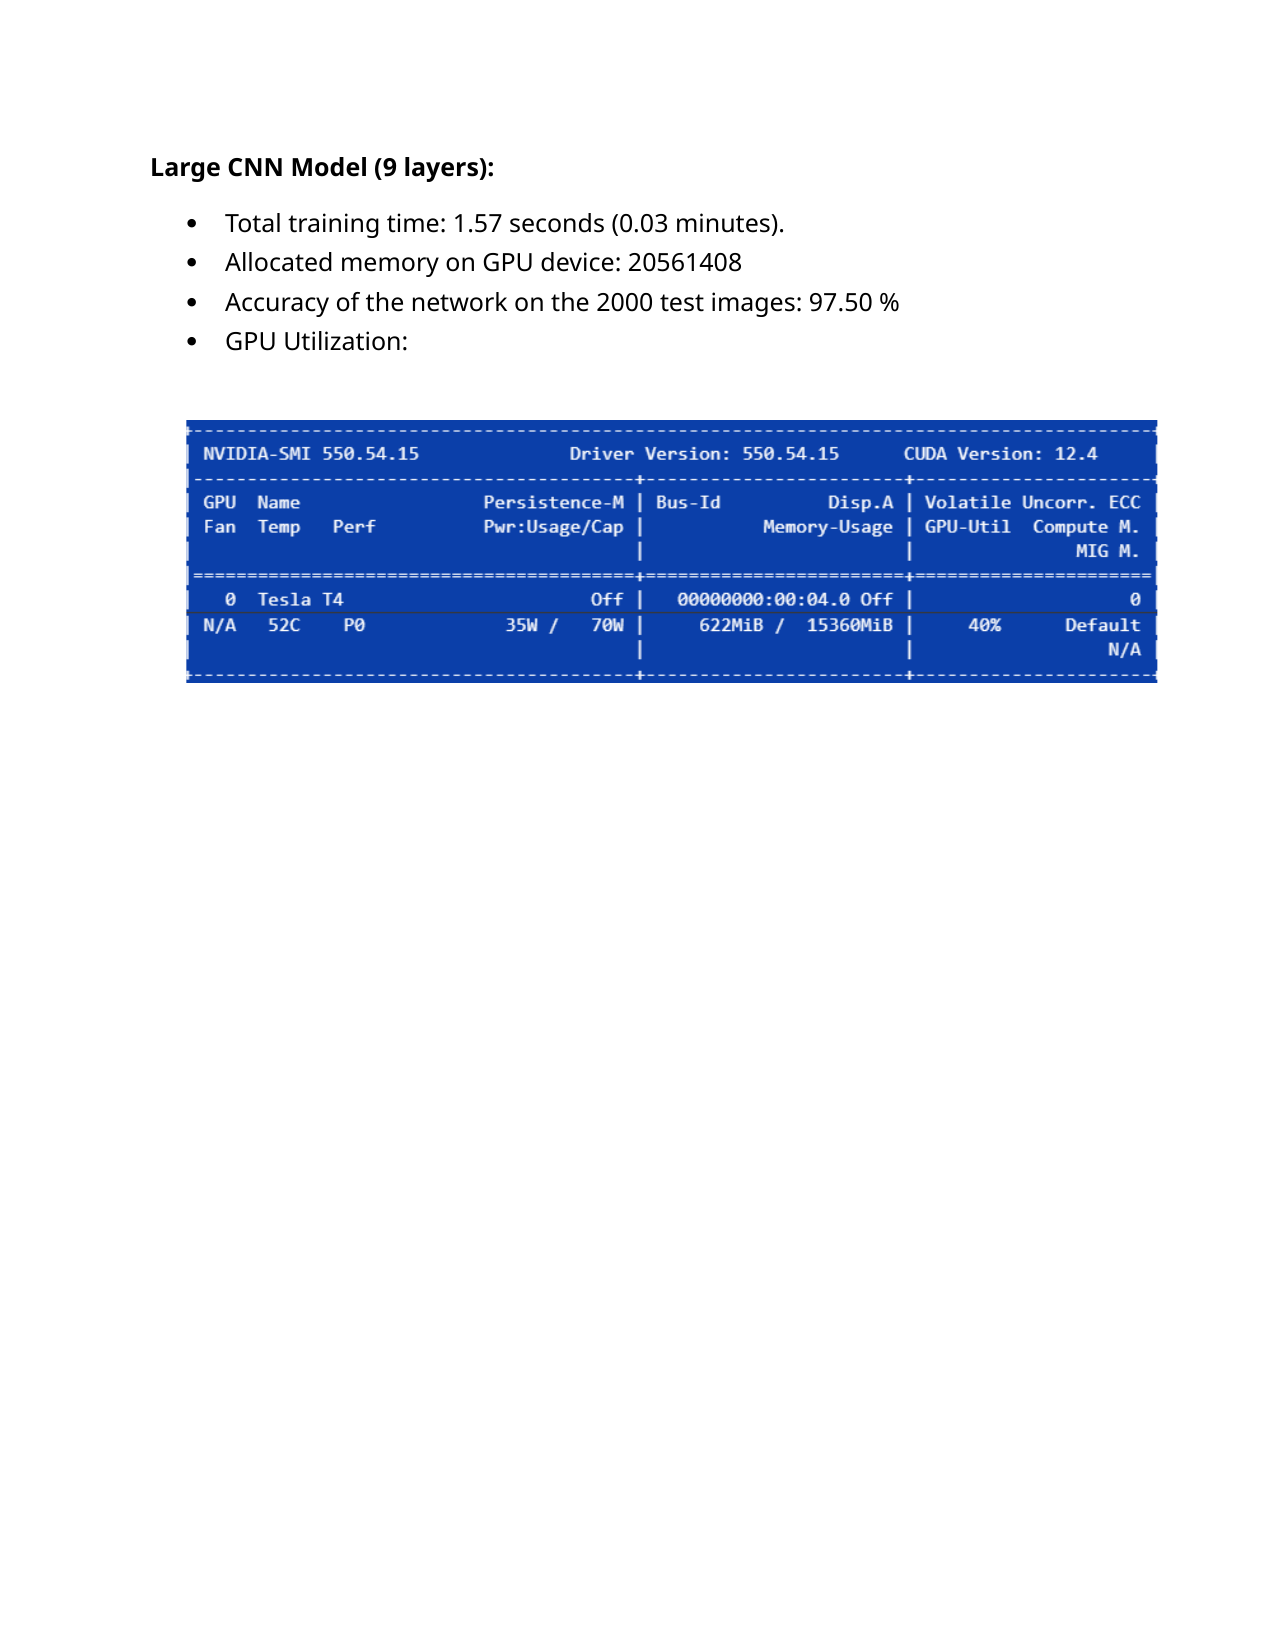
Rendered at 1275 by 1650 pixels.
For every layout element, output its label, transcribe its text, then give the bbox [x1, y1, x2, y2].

list Accuracy of the network on the 2000 test images: 97.50 % [187, 284, 1125, 318]
text Large CNN Model (9 layers): [150, 150, 1125, 184]
list Allocated memory on GPU device: 20561408 [187, 245, 1125, 279]
list Total training time: 1.57 seconds (0.03 minutes). [187, 206, 1125, 240]
list GPU Utilization: [187, 323, 1125, 357]
